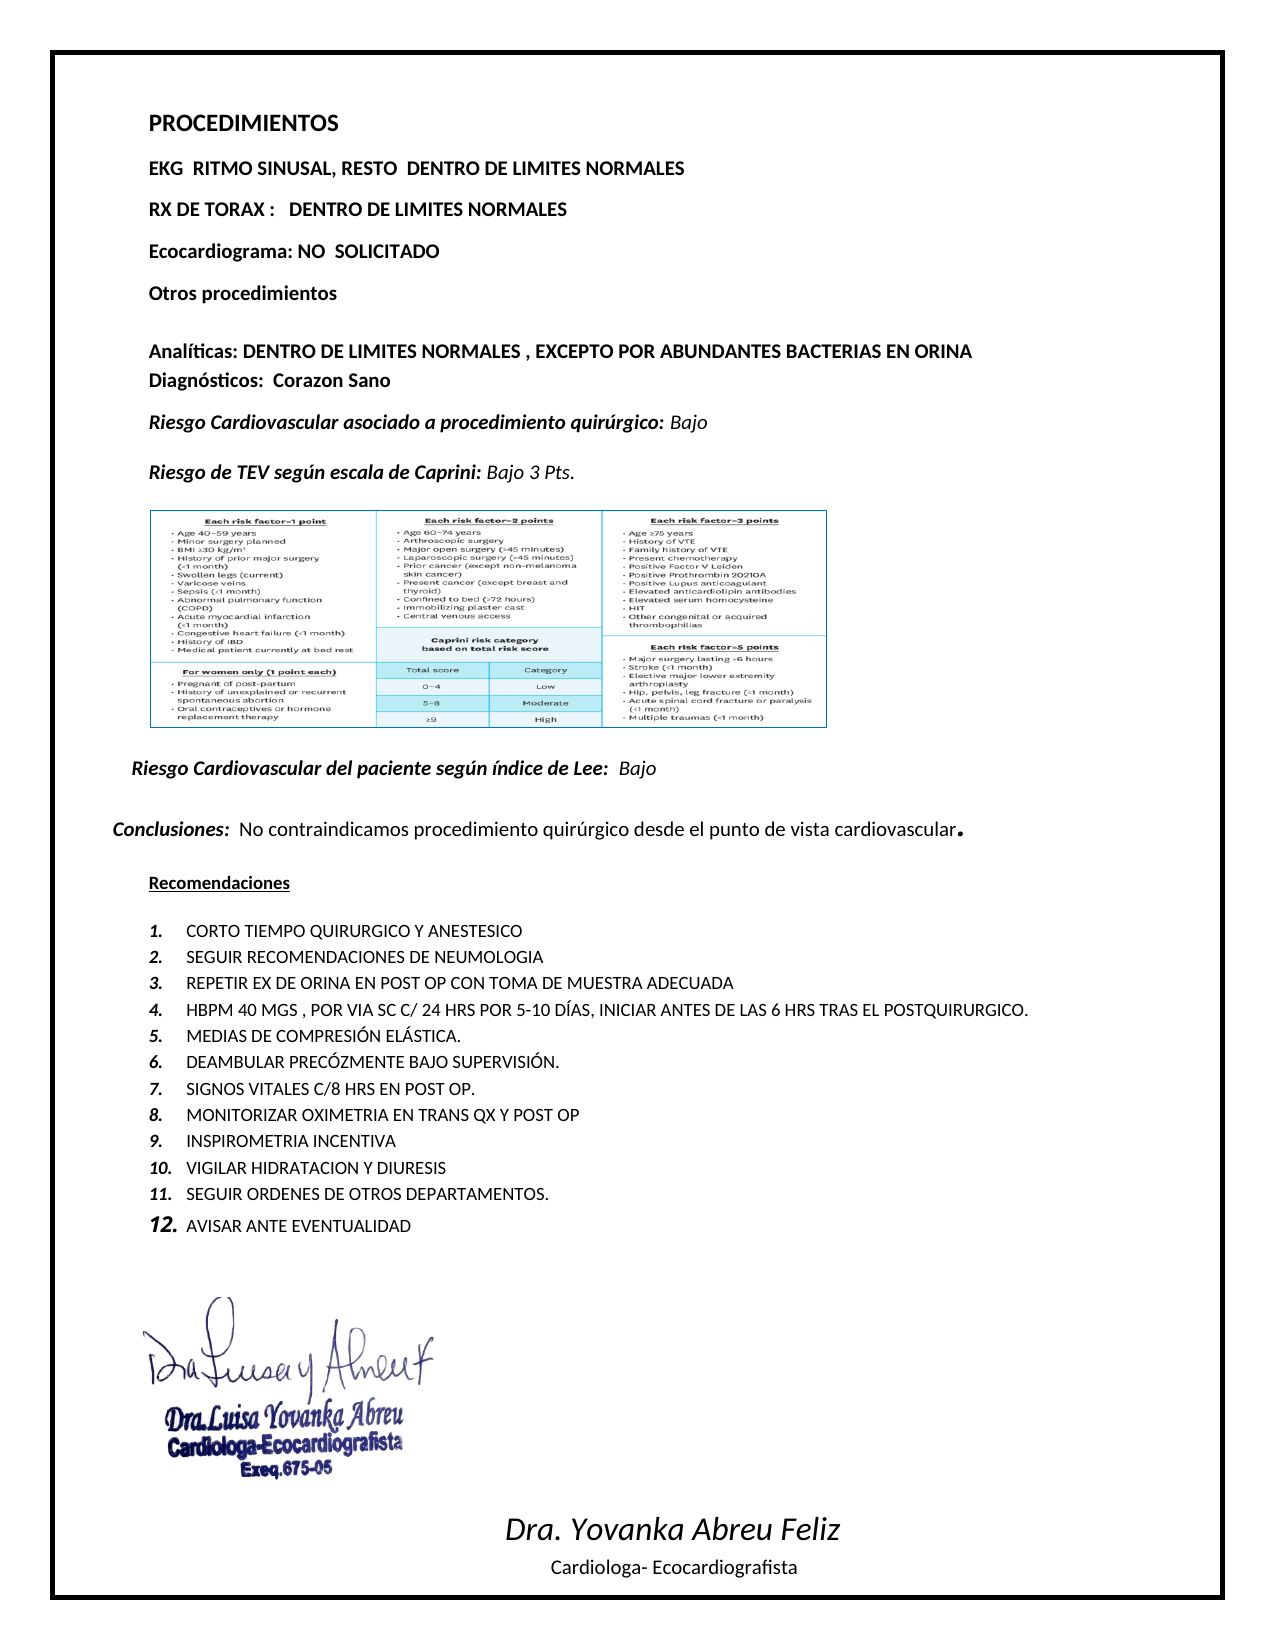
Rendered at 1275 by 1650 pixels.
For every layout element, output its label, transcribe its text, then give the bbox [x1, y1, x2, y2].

list REPETIR EX DE ORINA EN POST OP CON TOMA DE MUESTRA ADECUADA [148, 971, 1215, 994]
list DEAMBULAR PRECÓZMENTE BAJO SUPERVISIÓN. [148, 1051, 1215, 1073]
text Conclusiones: No contraindicamos procedimiento quirúrgico desde el punto de vista cardiovascular. [75, 805, 1215, 845]
text PROCEDIMIENTOS [148, 107, 1215, 138]
text EKG RITMO SINUSAL, RESTO DENTRO DE LIMITES NORMALES [148, 155, 1215, 180]
text Diagnósticos: Corazon Sano [148, 367, 1215, 393]
text Riesgo de TEV según escala de Caprini: Bajo 3 Pts. [148, 459, 1215, 484]
picture [75, 1297, 489, 1483]
list HBPM 40 MGS , POR VIA SC C/ 24 HRS POR 5-10 DÍAS, INICIAR ANTES DE LAS 6 HRS TRAS EL POSTQUIRURGICO. [148, 998, 1215, 1021]
list MEDIAS DE COMPRESIÓN ELÁSTICA. [148, 1024, 1215, 1047]
list VIGILAR HIDRATACION Y DIURESIS [148, 1156, 1215, 1179]
text Otros procedimientos [148, 280, 1215, 305]
list SIGNOS VITALES C/8 HRS EN POST OP. [148, 1077, 1215, 1100]
list INSPIROMETRIA INCENTIVA [148, 1129, 1215, 1152]
text Cardiologa- Ecocardiografista [148, 1554, 1200, 1580]
text Analíticas: DENTRO DE LIMITES NORMALES , EXCEPTO POR ABUNDANTES BACTERIAS EN ORINA [148, 338, 1215, 364]
text Dra. Yovanka Abreu Feliz [148, 1508, 1200, 1548]
text Riesgo Cardiovascular asociado a procedimiento quirúrgico: Bajo [148, 409, 1215, 434]
text Riesgo Cardiovascular del paciente según índice de Lee: Bajo [75, 755, 1215, 781]
text Ecocardiograma: NO SOLICITADO [148, 238, 1215, 264]
text RX DE TORAX : DENTRO DE LIMITES NORMALES [148, 197, 1215, 222]
list AVISAR ANTE EVENTUALIDAD [148, 1209, 1215, 1238]
list CORTO TIEMPO QUIRURGICO Y ANESTESICO [148, 919, 1215, 942]
picture [151, 511, 826, 727]
list SEGUIR ORDENES DE OTROS DEPARTAMENTOS. [148, 1182, 1215, 1205]
list MONITORIZAR OXIMETRIA EN TRANS QX Y POST OP [148, 1103, 1215, 1126]
text Recomendaciones [148, 872, 1215, 894]
list SEGUIR RECOMENDACIONES DE NEUMOLOGIA [148, 945, 1215, 968]
